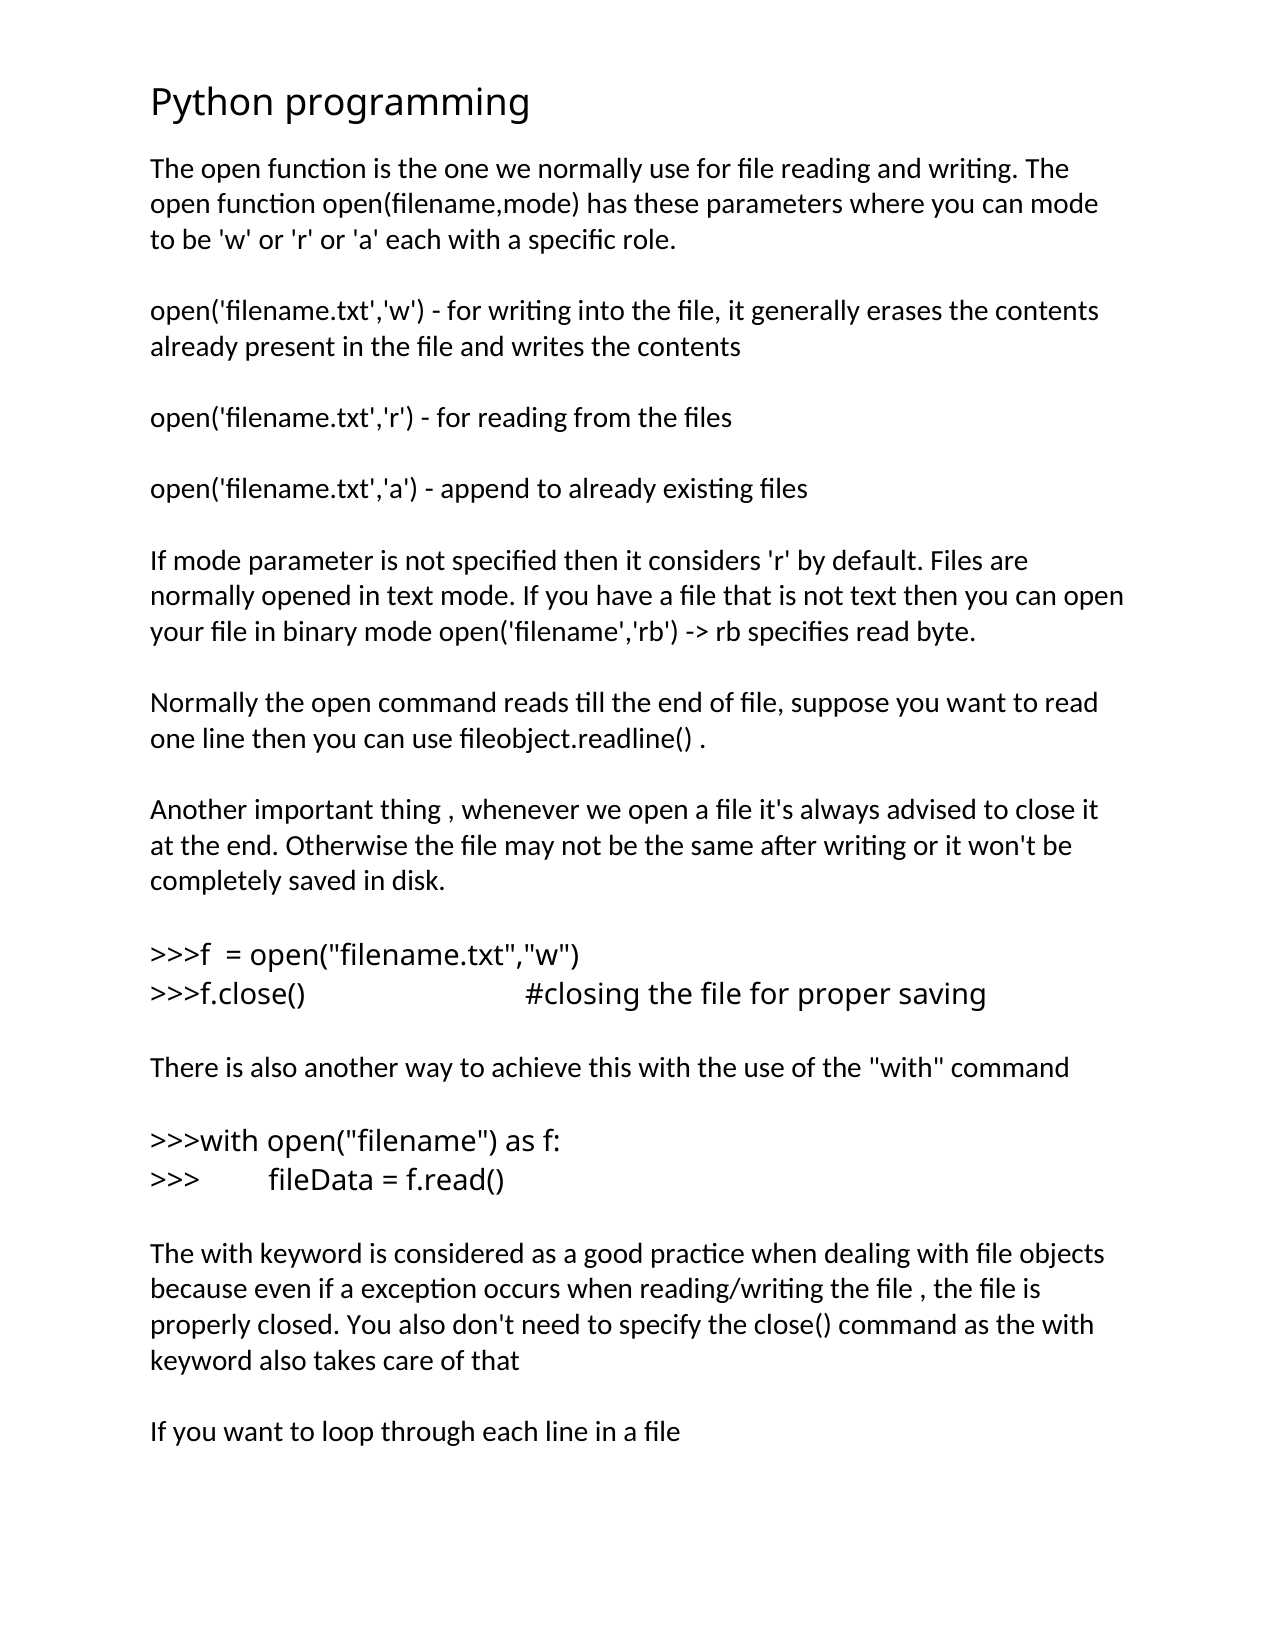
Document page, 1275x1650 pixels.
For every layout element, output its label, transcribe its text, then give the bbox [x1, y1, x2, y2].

text >>>f = open("filename.txt","w") [150, 934, 1125, 973]
text open('filename.txt','a') - append to already existing files [150, 471, 1125, 506]
text If mode parameter is not specified then it considers 'r' by default. Files are normally opened in text mode. If you have a file that is not text then you can open your file in binary mode open('filename','rb') -> rb specifies read byte. [150, 542, 1125, 649]
text open('filename.txt','r') - for reading from the files [150, 399, 1125, 435]
text Normally the open command reads till the end of file, suppose you want to read one line then you can use fileobject.readline() . [150, 684, 1125, 756]
text open('filename.txt','w') - for writing into the file, it generally erases the contents already present in the file and writes the contents [150, 292, 1125, 364]
text The with keyword is considered as a good practice when dealing with file objects because even if a exception occurs when reading/writing the file , the file is properly closed. You also don't need to specify the close() command as the with keyword also takes care of that [150, 1235, 1125, 1377]
text >>> fileData = f.read() [150, 1160, 1125, 1199]
text >>>f.close() #closing the file for proper saving [150, 973, 1125, 1013]
text If you want to loop through each line in a file [150, 1413, 1125, 1449]
text Another important thing , whenever we open a file it's always advised to close it at the end. Otherwise the file may not be the same after writing or it won't be completely saved in disk. [150, 791, 1125, 898]
text The open function is the one we normally use for file reading and writing. The open function open(filename,mode) has these parameters where you can mode to be 'w' or 'r' or 'a' each with a specific role. [150, 150, 1125, 257]
text >>>with open("filename") as f: [150, 1120, 1125, 1160]
text There is also another way to achieve this with the use of the "with" command [150, 1049, 1125, 1084]
